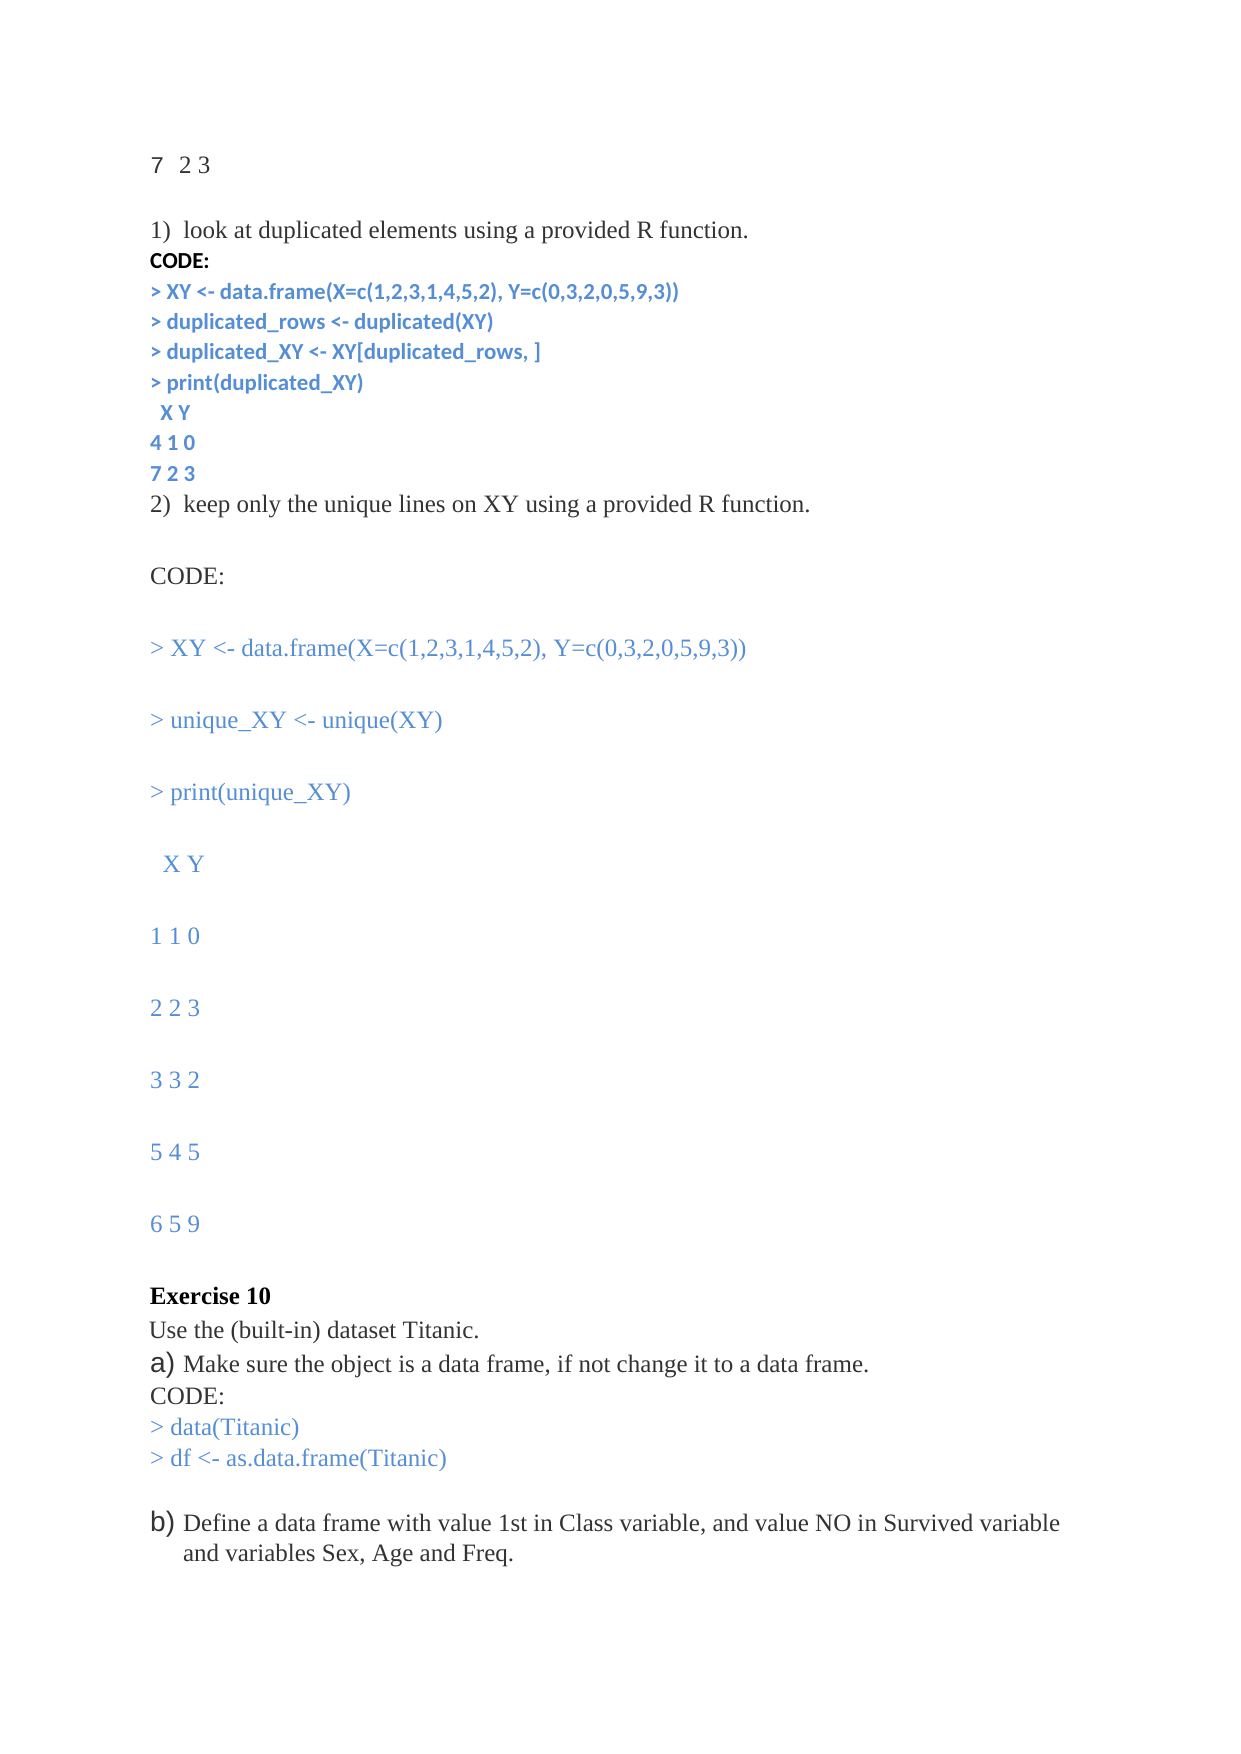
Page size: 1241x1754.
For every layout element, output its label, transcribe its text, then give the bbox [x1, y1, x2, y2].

list > data(Titanic) [150, 1412, 1090, 1441]
list > XY <- data.frame(X=c(1,2,3,1,4,5,2), Y=c(0,3,2,0,5,9,3)) [150, 633, 1090, 662]
list CODE: [150, 1381, 1090, 1409]
list Make sure the object is a data frame, if not change it to a data frame. [150, 1346, 1090, 1378]
list X Y [150, 398, 1090, 426]
list > unique_XY <- unique(XY) [150, 705, 1090, 734]
list X Y [150, 849, 1090, 878]
list > print(unique_XY) [150, 777, 1090, 806]
list 2 2 3 [150, 993, 1090, 1022]
list CODE: [150, 247, 1090, 274]
list 3 3 2 [150, 1065, 1090, 1094]
subtitle Exercise 10 [149, 1281, 390, 1309]
list look at duplicated elements using a provided R function. [150, 216, 1090, 244]
list > duplicated_XY <- XY[duplicated_rows, ] [150, 337, 1090, 366]
list 2 3 [150, 150, 1090, 181]
list 5 4 5 [150, 1137, 1090, 1166]
list CODE: [150, 561, 1090, 590]
list 4 1 0 [150, 428, 1090, 456]
list 7 2 3 [150, 459, 1090, 487]
list > df <- as.data.frame(Titanic) [150, 1443, 1090, 1472]
list 1 1 0 [150, 921, 1090, 950]
list Define a data frame with value 1st in Class variable, and value NO in Survived variable and variables Sex, Age and Freq. [150, 1505, 1090, 1567]
list 6 5 9 [150, 1209, 1090, 1238]
list > duplicated_rows <- duplicated(XY) [150, 307, 1090, 335]
text Use the (built-in) dataset Titanic. [148, 1315, 1090, 1344]
list > print(duplicated_XY) [150, 368, 1090, 396]
list > XY <- data.frame(X=c(1,2,3,1,4,5,2), Y=c(0,3,2,0,5,9,3)) [150, 277, 1090, 305]
list keep only the unique lines on XY using a provided R function. [150, 489, 1090, 518]
